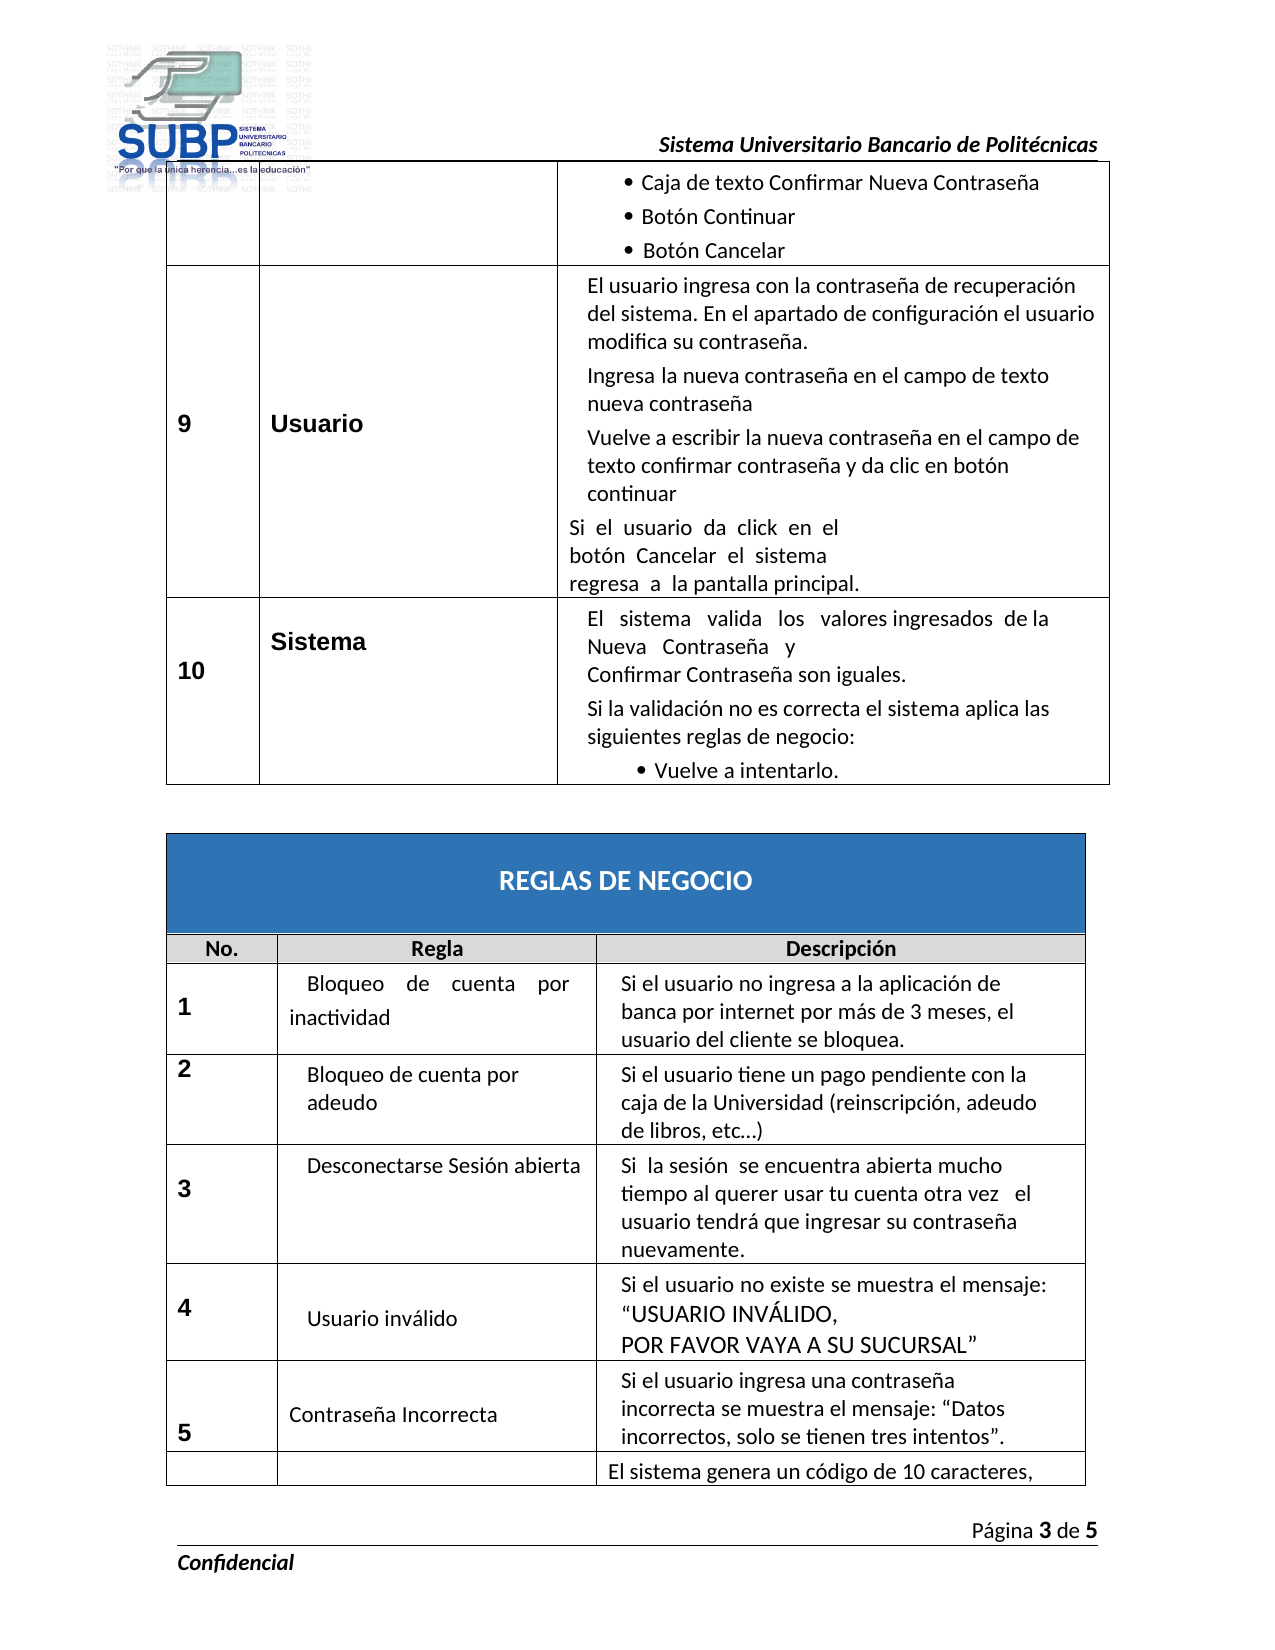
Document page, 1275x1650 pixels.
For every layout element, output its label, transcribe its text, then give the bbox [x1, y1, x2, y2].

table_cell No. [167, 935, 277, 962]
table_cell 10 [167, 598, 259, 784]
table_cell 5 [167, 1361, 277, 1451]
table_cell 1 [167, 964, 277, 1053]
table_cell Si el usuario ingresa una contraseña incorrecta se muestra el mensaje: “Datos incorrectos, solo se tienen tres intentos”. [597, 1361, 1085, 1451]
table_cell Contraseña Incorrecta [278, 1361, 596, 1451]
table_cell 4 [167, 1264, 277, 1359]
table_cell Desconectarse Sesión abierta [278, 1145, 596, 1263]
table_cell El sistema valida los valores ingresados de la Nueva Contraseña y Confirmar Contraseña son iguales. Si la validación no es correcta el sistema aplica las siguientes reglas de negocio:  Vuelve a intentarlo. [558, 598, 1109, 784]
picture [106, 43, 312, 192]
table_cell Usuario [260, 266, 557, 597]
table_cell Bloqueo de cuenta por adeudo [278, 1055, 596, 1144]
table_cell Descripción [597, 935, 1085, 962]
table_cell 3 [167, 1145, 277, 1263]
table_cell 9 [167, 266, 259, 597]
table_cell 2 [167, 1055, 277, 1144]
table_header [167, 834, 1085, 933]
table_cell Si el usuario tiene un pago pendiente con la caja de la Universidad (reinscripción, adeudo de libros, etc…) [597, 1055, 1085, 1144]
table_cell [278, 1452, 596, 1485]
table_cell El usuario ingresa con la contraseña de recuperación del sistema. En el apartado de configuración el usuario modifica su contraseña. Ingresa la nueva contraseña en el campo de texto nueva contraseña Vuelve a escribir la nueva contraseña en el campo de texto confirmar contraseña y da clic en botón continuar Si el usuario da click en el botón Cancelar el sistema regresa a la pantalla principal. [558, 266, 1109, 597]
table_cell Sistema [260, 598, 557, 784]
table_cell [597, 1452, 1085, 1485]
table_cell Regla [278, 935, 596, 962]
table_cell 6 [167, 1452, 277, 1485]
table_cell Bloqueo de cuenta por inactividad [278, 964, 596, 1053]
table_cell Si el usuario no ingresa a la aplicación de banca por internet por más de 3 meses, el usuario del cliente se bloquea. [597, 964, 1085, 1053]
table_cell Si el usuario no existe se muestra el mensaje: “USUARIO INVÁLIDO, POR FAVOR VAYA A SU SUCURSAL” [597, 1264, 1085, 1359]
table_cell 8 [167, 162, 259, 264]
table_cell Si la sesión se encuentra abierta mucho tiempo al querer usar tu cuenta otra vez el usuario tendrá que ingresar su contraseña nuevamente. [597, 1145, 1085, 1263]
table_cell Usuario inválido [278, 1264, 596, 1359]
table_cell Sistema [260, 162, 557, 264]
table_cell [558, 162, 1109, 264]
